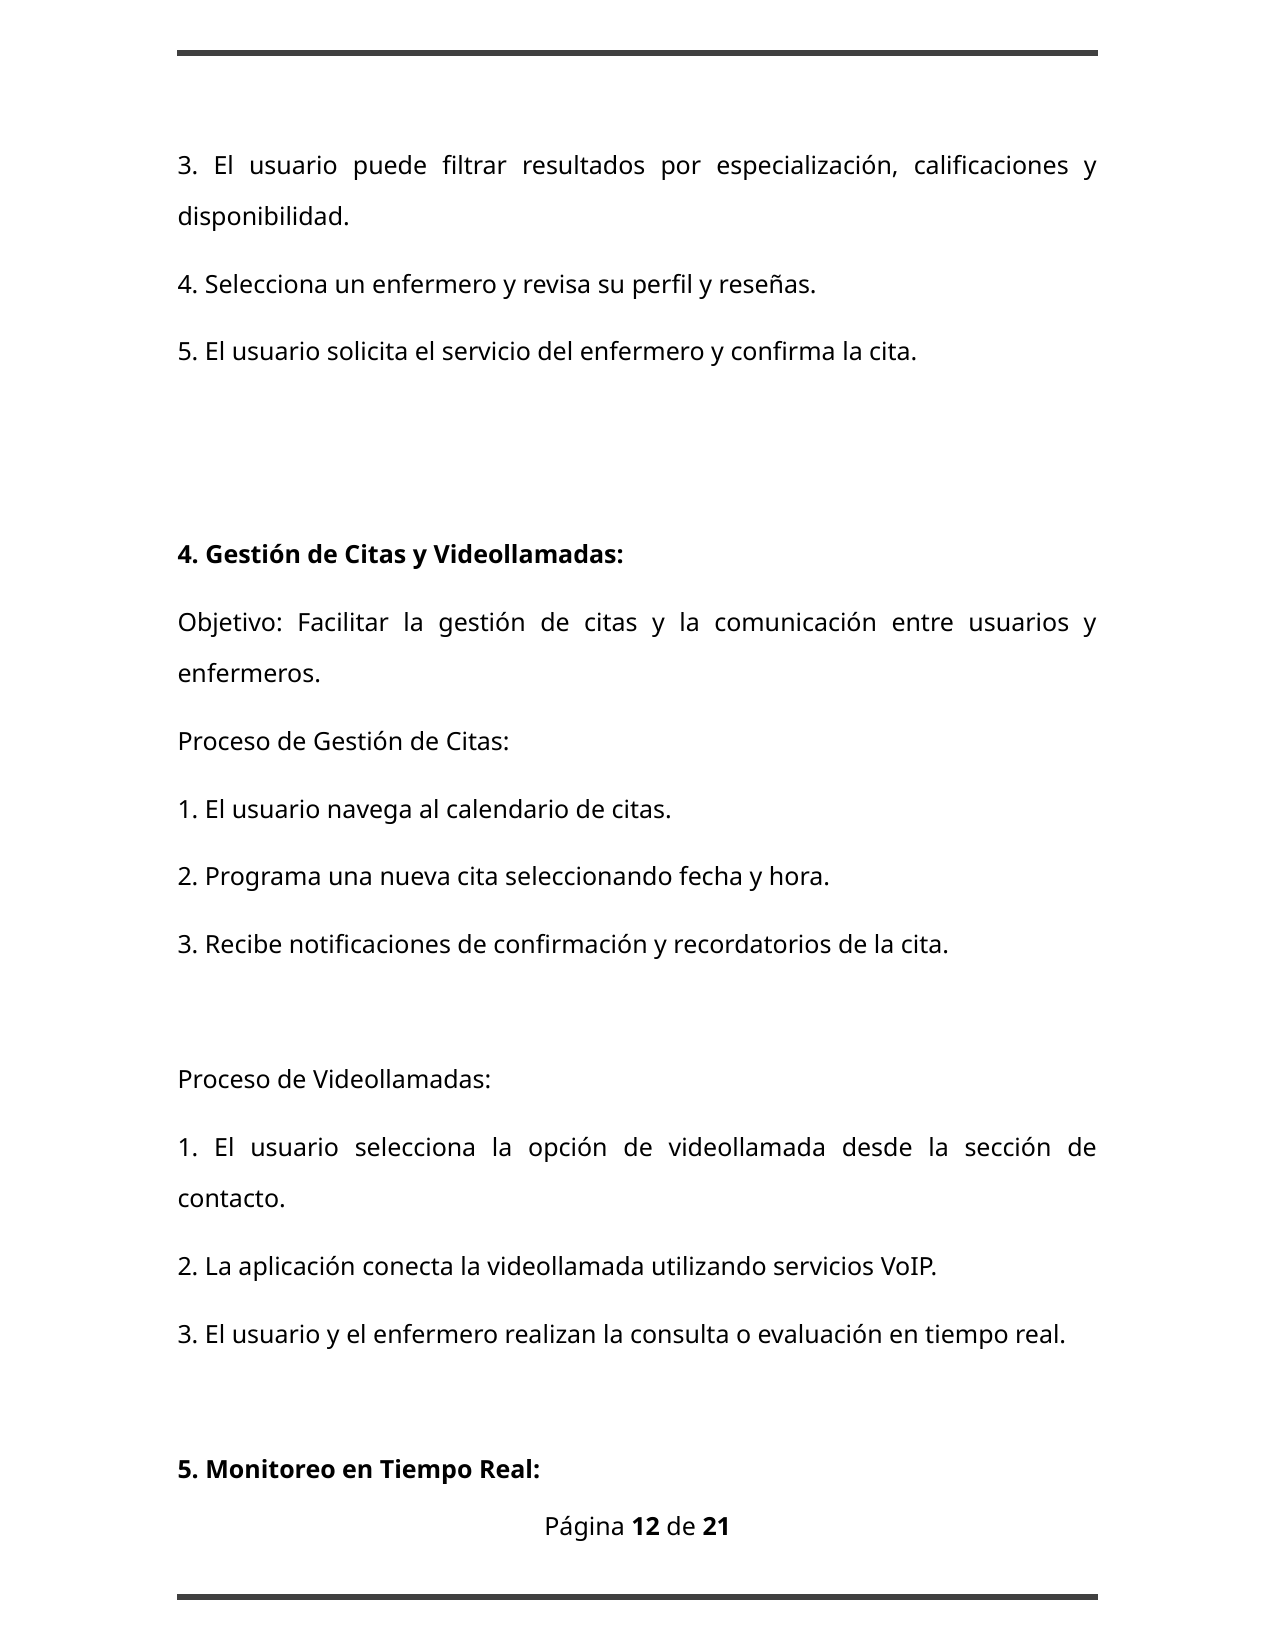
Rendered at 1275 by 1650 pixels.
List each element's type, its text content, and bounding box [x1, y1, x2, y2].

text 5. Monitoreo en Tiempo Real: [177, 1452, 1098, 1486]
text 1. El usuario selecciona la opción de videollamada desde la sección de contacto. [177, 1130, 1098, 1215]
text 5. El usuario solicita el servicio del enfermero y confirma la cita. [177, 334, 1098, 368]
text 4. Selecciona un enfermero y revisa su perfil y reseñas. [177, 266, 1098, 300]
text 3. Recibe notificaciones de confirmación y recordatorios de la cita. [177, 927, 1098, 961]
text 2. Programa una nueva cita seleccionando fecha y hora. [177, 859, 1098, 893]
text Proceso de Videollamadas: [177, 1062, 1098, 1096]
text 3. El usuario puede filtrar resultados por especialización, calificaciones y disponibilidad. [177, 147, 1098, 233]
text Objetivo: Facilitar la gestión de citas y la comunicación entre usuarios y enfermeros. [177, 605, 1098, 690]
text 1. El usuario navega al calendario de citas. [177, 791, 1098, 825]
text Proceso de Gestión de Citas: [177, 723, 1098, 758]
text 3. El usuario y el enfermero realizan la consulta o evaluación en tiempo real. [177, 1316, 1098, 1350]
text 2. La aplicación conecta la videollamada utilizando servicios VoIP. [177, 1248, 1098, 1283]
text 4. Gestión de Citas y Videollamadas: [177, 537, 1098, 571]
